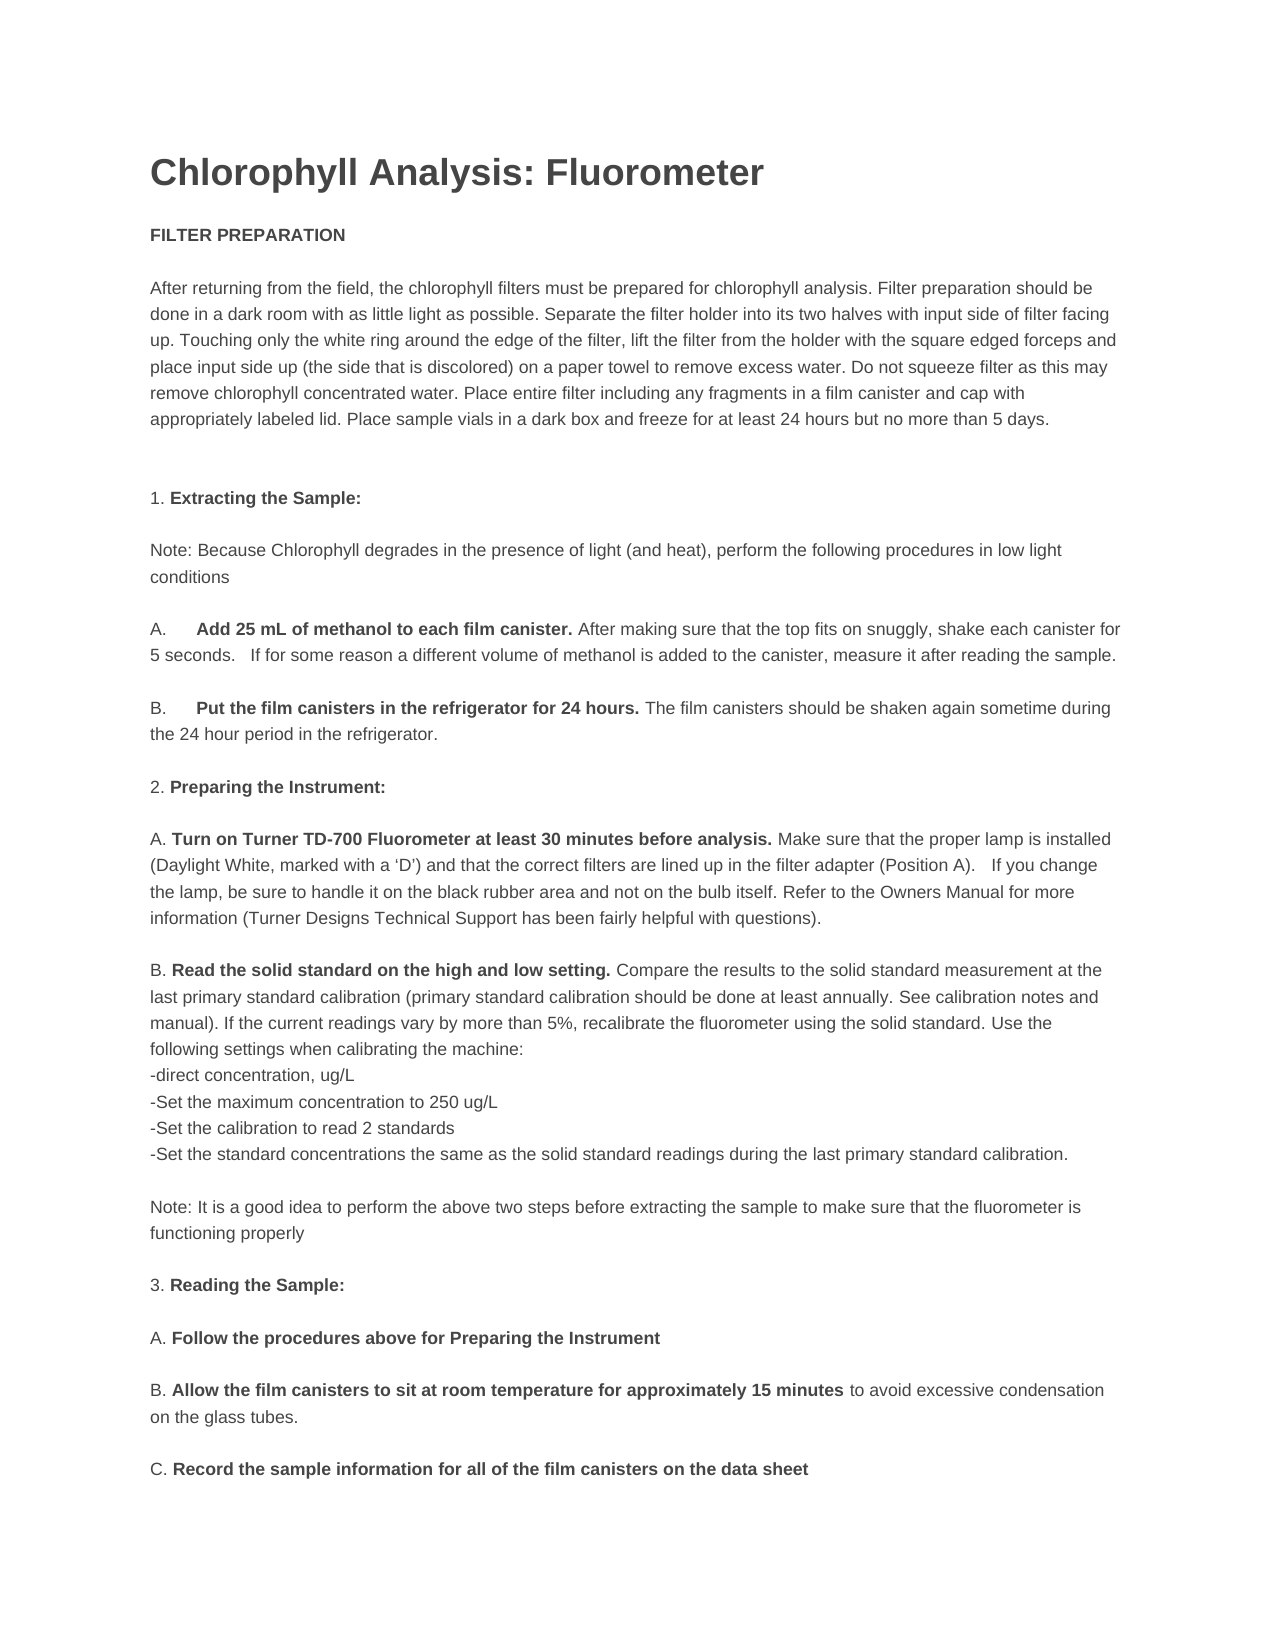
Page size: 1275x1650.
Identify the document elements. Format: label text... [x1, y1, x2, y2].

text 2. Preparing the Instrument: [150, 771, 1125, 797]
text -Set the standard concentrations the same as the solid standard readings during the last primary standard calibration. [150, 1138, 1125, 1164]
text -Set the calibration to read 2 standards [150, 1112, 1125, 1138]
text A. Turn on Turner TD-700 Fluorometer at least 30 minutes before analysis. Make sure that the proper lamp is installed (Daylight White, marked with a ‘D’) and that the correct filters are lined up in the filter adapter (Position A). If you change the lamp, be sure to handle it on the black rubber area and not on the bulb itself. Refer to the Owners Manual for more information (Turner Designs Technical Support has been fairly helpful with questions). [150, 823, 1125, 928]
text A. Add 25 mL of methanol to each film canister. After making sure that the top fits on snuggly, shake each canister for 5 seconds. If for some reason a different volume of methanol is added to the canister, measure it after reading the sample. [150, 613, 1125, 666]
text Chlorophyll Analysis: Fluorometer [150, 150, 1125, 193]
text Note: It is a good idea to perform the above two steps before extracting the sample to make sure that the fluorometer is functioning properly [150, 1191, 1125, 1243]
text B. Put the film canisters in the refrigerator for 24 hours. The film canisters should be shaken again sometime during the 24 hour period in the refrigerator. [150, 692, 1125, 744]
text A. Follow the procedures above for Preparing the Instrument [150, 1322, 1125, 1348]
text After returning from the field, the chlorophyll filters must be prepared for chlorophyll analysis. Filter preparation should be done in a dark room with as little light as possible. Separate the filter holder into its two halves with input side of filter facing up. Touching only the white ring around the edge of the filter, lift the filter from the holder with the square edged forceps and place input side up (the side that is discolored) on a paper towel to remove excess water. Do not squeeze filter as this may remove chlorophyll concentrated water. Place entire filter including any fragments in a film canister and cap with appropriately labeled lid. Place sample vials in a dark box and freeze for at least 24 hours but no more than 5 days. [150, 272, 1125, 429]
text Note: Because Chlorophyll degrades in the presence of light (and heat), perform the following procedures in low light conditions [150, 534, 1125, 587]
text B. Allow the film canisters to sit at room temperature for approximately 15 minutes to avoid excessive condensation on the glass tubes. [150, 1374, 1125, 1427]
text 3. Reading the Sample: [150, 1269, 1125, 1296]
text B. Read the solid standard on the high and low setting. Compare the results to the solid standard measurement at the last primary standard calibration (primary standard calibration should be done at least annually. See calibration notes and manual). If the current readings vary by more than 5%, recalibrate the fluorometer using the solid standard. Use the following settings when calibrating the machine: [150, 954, 1125, 1059]
text -Set the maximum concentration to 250 ug/L [150, 1086, 1125, 1112]
text C. Record the sample information for all of the film canisters on the data sheet [150, 1453, 1125, 1479]
text FILTER PREPARATION [150, 219, 1125, 246]
text 1. Extracting the Sample: [150, 482, 1125, 508]
text -direct concentration, ug/L [150, 1059, 1125, 1086]
